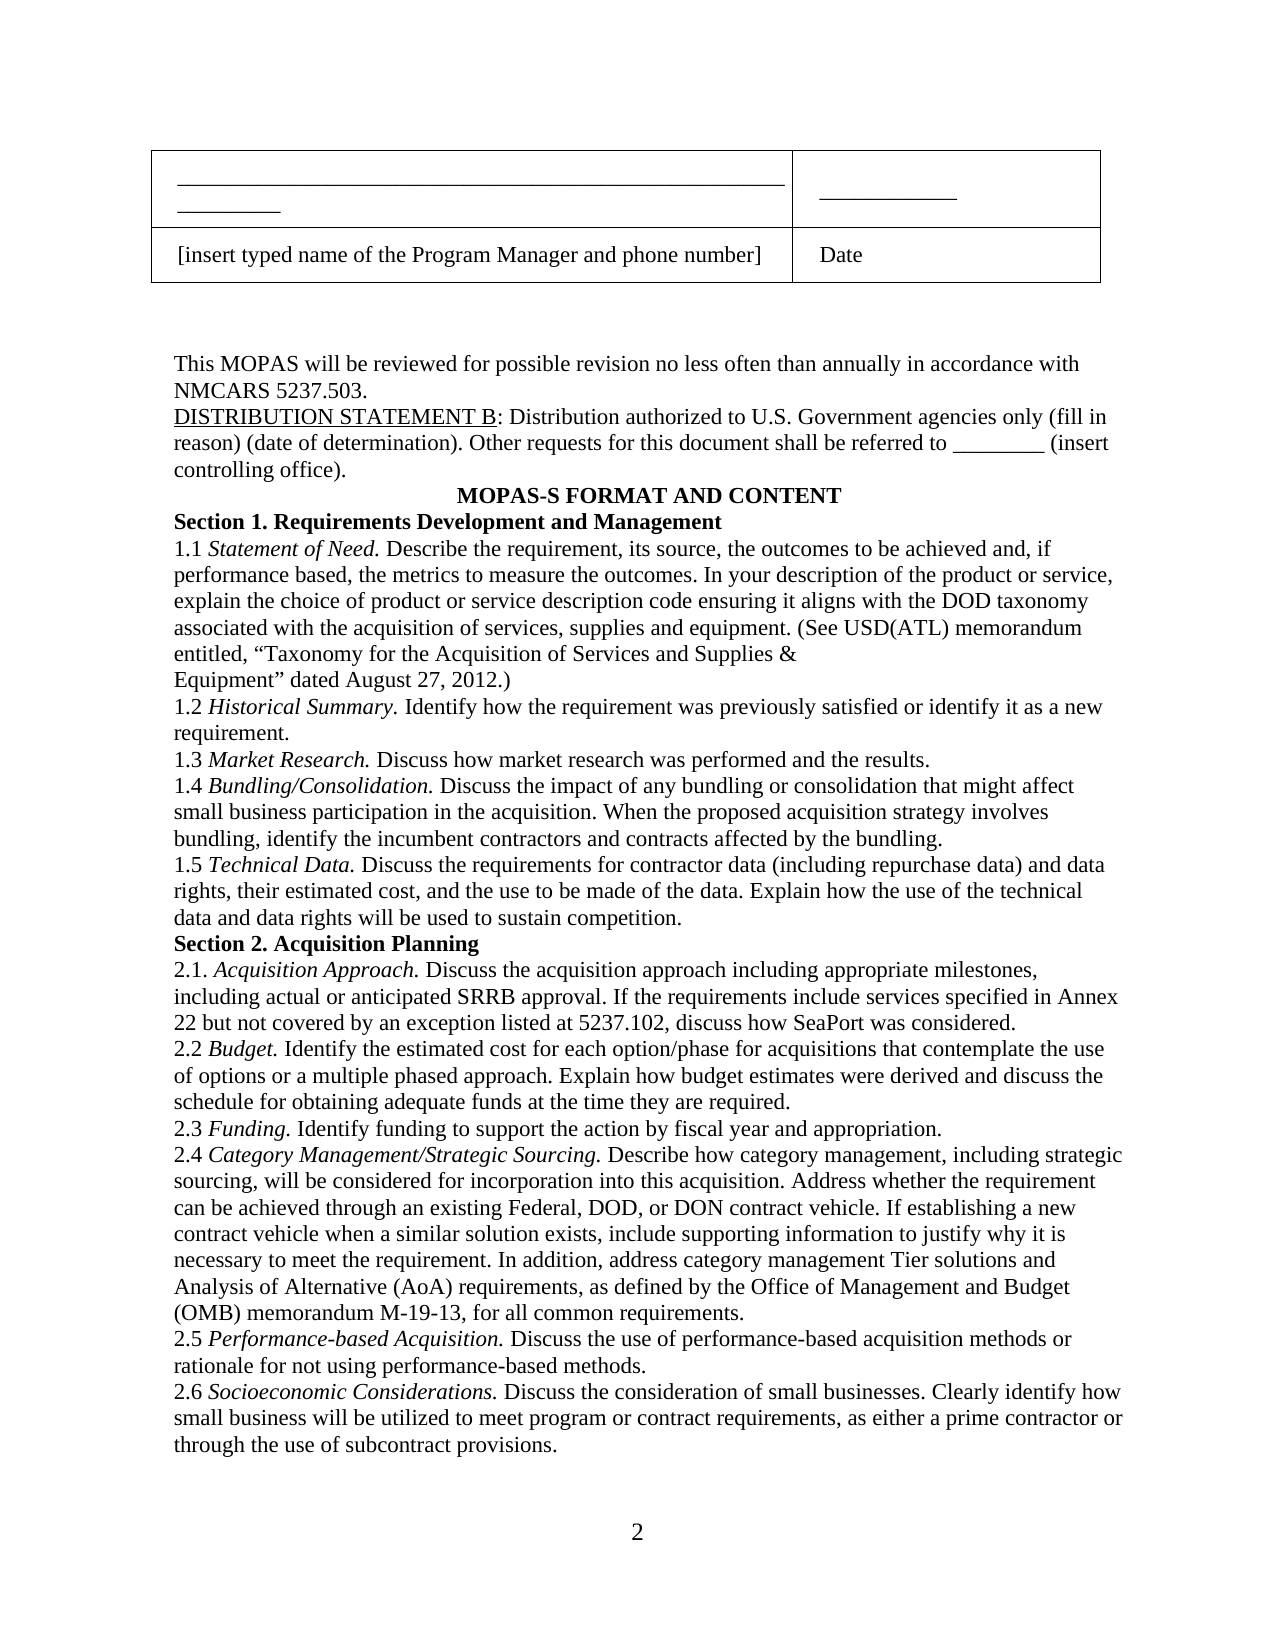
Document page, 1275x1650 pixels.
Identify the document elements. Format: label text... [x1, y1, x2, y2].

text 1.5 Technical Data. Discuss the requirements for contractor data (including repurchase data) and data rights, their estimated cost, and the use to be made of the data. Explain how the use of the technical data and data rights will be used to sustain competition. [163, 851, 1135, 930]
text MOPAS-S FORMAT AND CONTENT [163, 482, 1135, 508]
text 2.6 Socioeconomic Considerations. Discuss the consideration of small businesses. Clearly identify how small business will be utilized to meet program or contract requirements, as either a prime contractor or through the use of subcontract provisions. [163, 1378, 1135, 1468]
table_cell [insert typed name of the Program Manager and phone number] [152, 228, 792, 282]
text Equipment” dated August 27, 2012.) [163, 667, 1135, 693]
table_cell Date [793, 228, 1100, 282]
text 2.2 Budget. Identify the estimated cost for each option/phase for acquisitions that contemplate the use of options or a multiple phased approach. Explain how budget estimates were derived and discuss the schedule for obtaining adequate funds at the time they are required. [163, 1036, 1135, 1114]
table_header ____________ [793, 151, 1100, 227]
text 1.4 Bundling/Consolidation. Discuss the impact of any bundling or consolidation that might affect small business participation in the acquisition. When the proposed acquisition strategy involves bundling, identify the incumbent contractors and contracts affected by the bundling. [163, 772, 1135, 851]
text 1.1 Statement of Need. Describe the requirement, its source, the outcomes to be achieved and, if performance based, the metrics to measure the outcomes. In your description of the product or service, explain the choice of product or service description code ensuring it aligns with the DOD taxonomy associated with the acquisition of services, supplies and equipment. (See USD(ATL) memorandum entitled, “Taxonomy for the Acquisition of Services and Supplies & [163, 535, 1135, 667]
text 2.1. Acquisition Approach. Discuss the acquisition approach including appropriate milestones, [163, 956, 1135, 983]
text 1.2 Historical Summary. Identify how the requirement was previously satisfied or identify it as a new requirement. [163, 693, 1135, 746]
text Section 1. Requirements Development and Management [163, 508, 1135, 535]
text including actual or anticipated SRRB approval. If the requirements include services specified in Annex 22 but not covered by an exception listed at 5237.102, discuss how SeaPort was considered. [163, 983, 1135, 1036]
text DISTRIBUTION STATEMENT B: Distribution authorized to U.S. Government agencies only (fill in reason) (date of determination). Other requests for this document shall be referred to ________ (insert controlling office). [163, 403, 1135, 482]
text 2.3 Funding. Identify funding to support the action by fiscal year and appropriation. [163, 1114, 1135, 1141]
text 1.3 Market Research. Discuss how market research was performed and the results. [163, 746, 1135, 772]
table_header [152, 151, 792, 227]
text Section 2. Acquisition Planning [163, 930, 1135, 956]
text This MOPAS will be reviewed for possible revision no less often than annually in accordance with NMCARS 5237.503. [163, 350, 1135, 403]
text 2.4 Category Management/Strategic Sourcing. Describe how category management, including strategic sourcing, will be considered for incorporation into this acquisition. Address whether the requirement can be achieved through an existing Federal, DOD, or DON contract vehicle. If establishing a new contract vehicle when a similar solution exists, include supporting information to justify why it is necessary to meet the requirement. In addition, address category management Tier solutions and Analysis of Alternative (AoA) requirements, as defined by the Office of Management and Budget (OMB) memorandum M-19-13, for all common requirements. [163, 1141, 1135, 1325]
text 2.5 Performance-based Acquisition. Discuss the use of performance-based acquisition methods or rationale for not using performance-based methods. [163, 1325, 1135, 1378]
